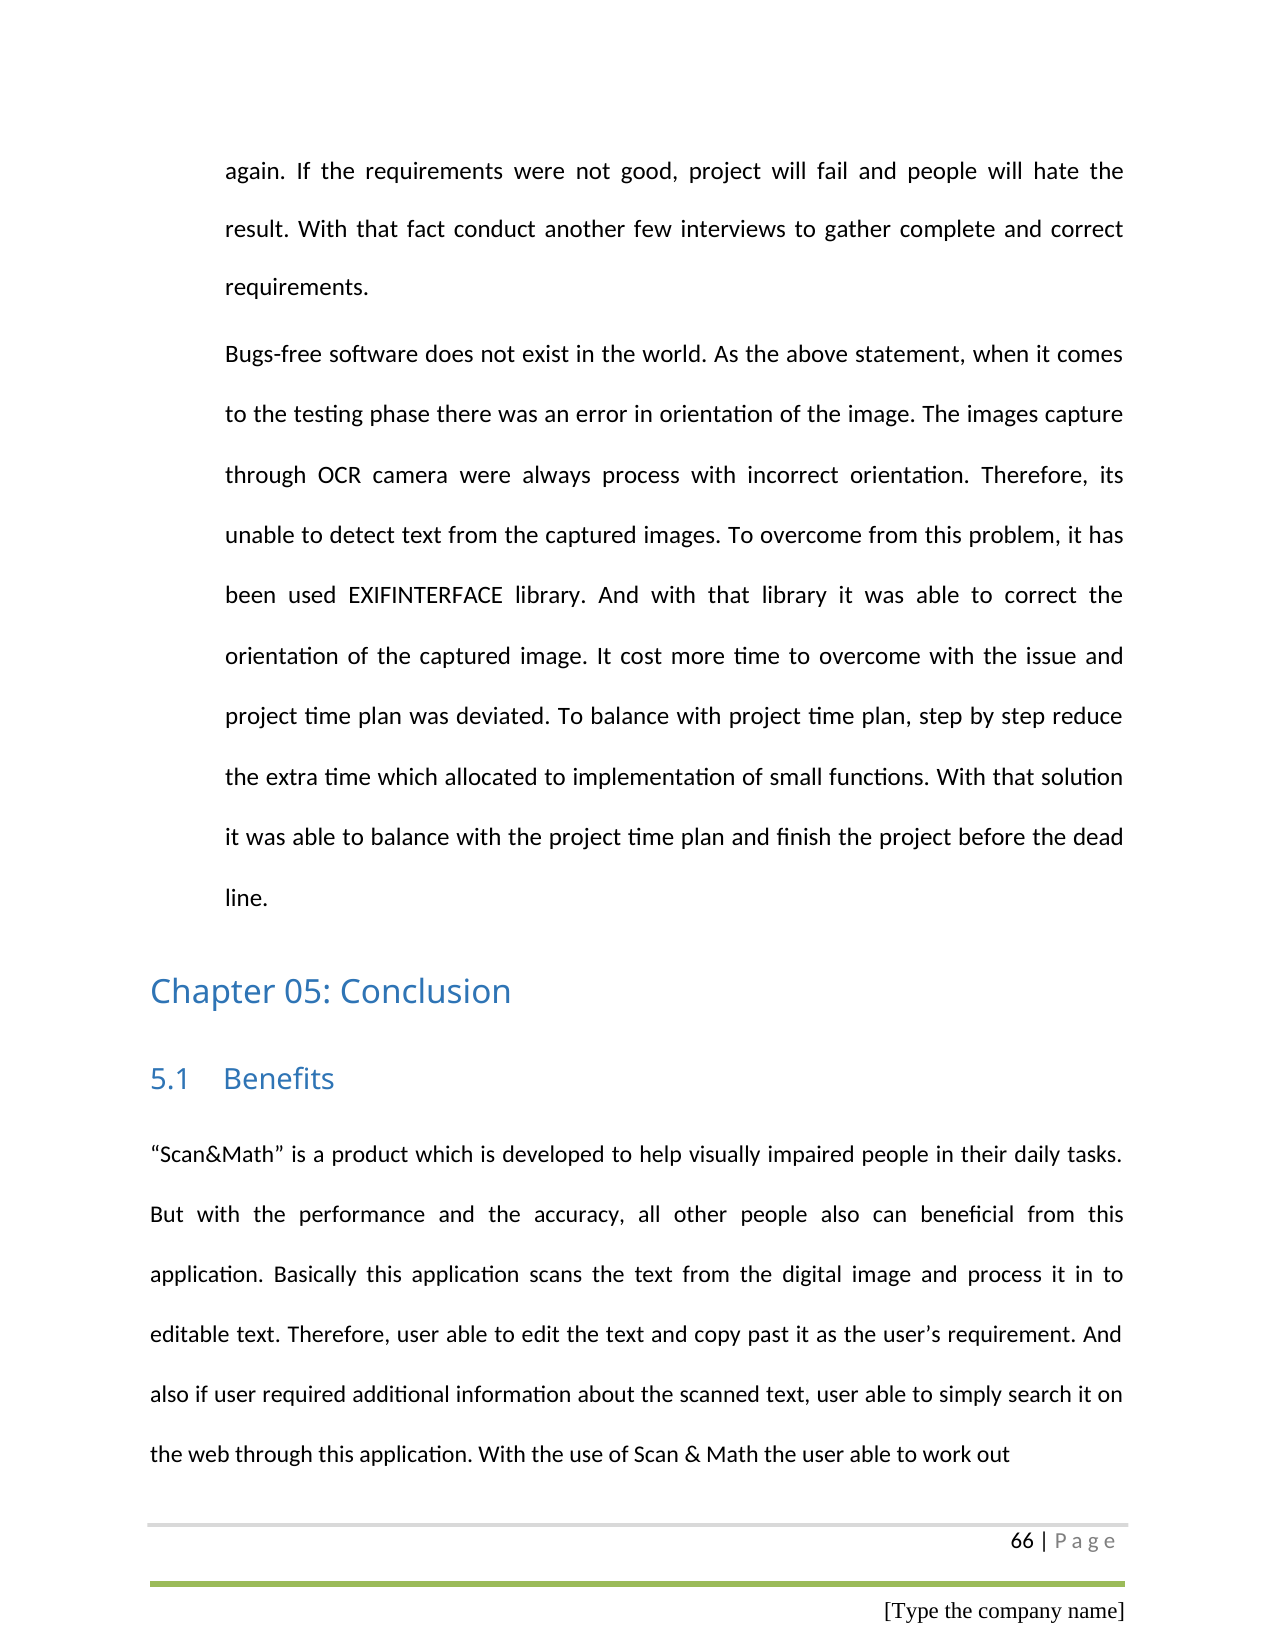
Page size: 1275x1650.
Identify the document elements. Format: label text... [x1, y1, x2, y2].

text “Scan&Math” is a product which is developed to help visually impaired people in their daily tasks. But with the performance and the accuracy, all other people also can beneficial from this application. Basically this application scans the text from the digital image and process it in to editable text. Therefore, user able to edit the text and copy past it as the user’s requirement. And also if user required additional information about the scanned text, user able to simply search it on the web through this application. With the use of Scan & Math the user able to work out [150, 1139, 1125, 1469]
text 66 | P a g e [1010, 1526, 1125, 1554]
text again. If the requirements were not good, project will fail and people will hate the result. With that fact conduct another few interviews to gather complete and correct requirements. [225, 155, 1125, 302]
text 5.1 Benefits [150, 1058, 1125, 1098]
text Chapter 05: Conclusion [150, 967, 1125, 1013]
picture [147, 1523, 1129, 1527]
text Bugs-free software does not exist in the world. As the above statement, when it comes to the testing phase there was an error in orientation of the image. The images capture through OCR camera were always process with incorrect orientation. Therefore, its unable to detect text from the captured images. To overcome from this problem, it has been used EXIFINTERFACE library. And with that library it was able to correct the orientation of the captured image. It cost more time to overcome with the issue and project time plan was deviated. To balance with project time plan, step by step reduce the extra time which allocated to implementation of small functions. With that solution it was able to balance with the project time plan and finish the project before the dead line. [225, 338, 1125, 912]
